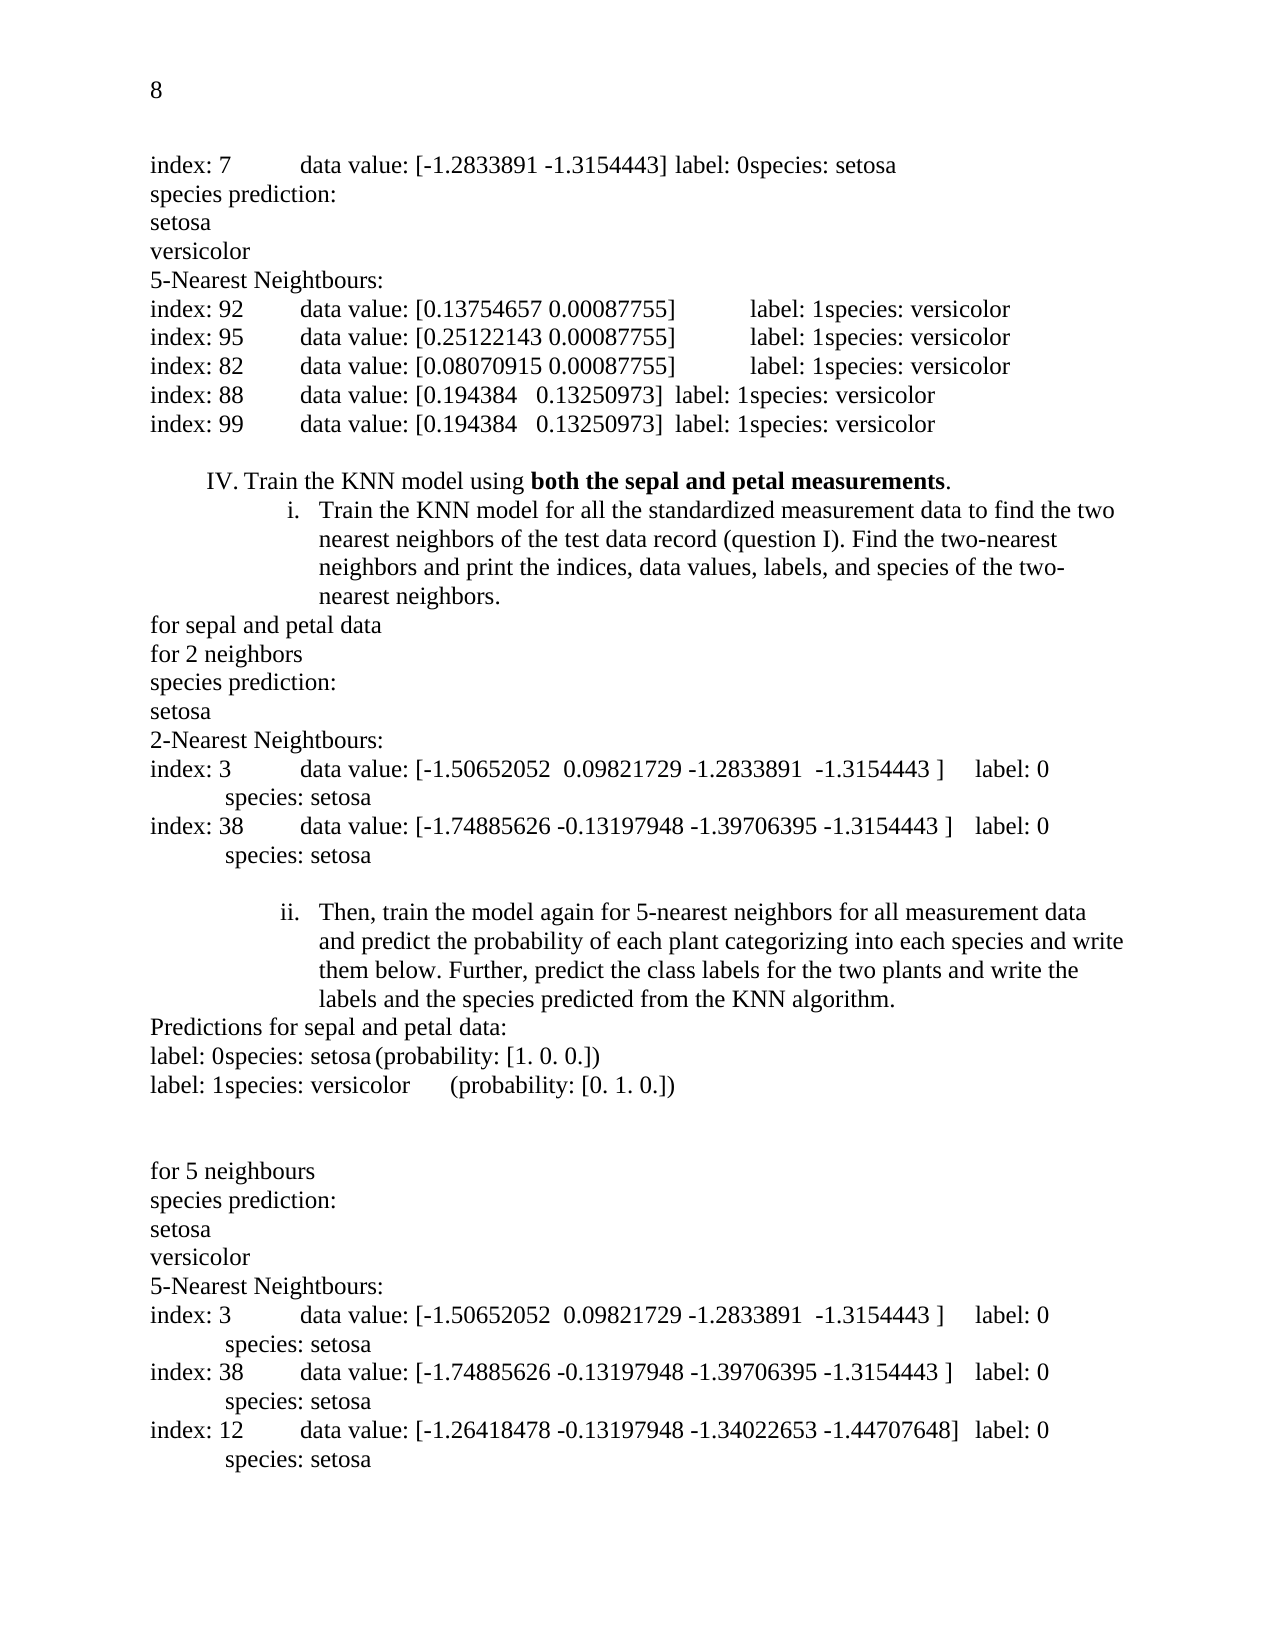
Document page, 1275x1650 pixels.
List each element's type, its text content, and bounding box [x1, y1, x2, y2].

text versicolor [150, 1242, 1125, 1271]
text setosa [150, 1214, 1125, 1242]
text setosa [150, 207, 1125, 236]
text 5-Nearest Neightbours: [150, 1271, 1125, 1300]
text index: 99 data value: [0.194384 0.13250973] label: 1 species: versicolor [150, 409, 1125, 437]
text species prediction: [150, 1185, 1125, 1214]
text setosa [150, 696, 1125, 725]
text index: 38 data value: [-1.74885626 -0.13197948 -1.39706395 -1.3154443 ] label: 0 species: setosa [150, 811, 1125, 869]
text species prediction: [150, 667, 1125, 696]
text index: 3 data value: [-1.50652052 0.09821729 -1.2833891 -1.3154443 ] label: 0 species: setosa [150, 754, 1125, 811]
text index: 92 data value: [0.13754657 0.00087755] label: 1 species: versicolor [150, 294, 1125, 322]
text species prediction: [150, 179, 1125, 207]
list Then, train the model again for 5-nearest neighbors for all measurement data and predict the probability of each plant categorizing into each species and write them below. Further, predict the class labels for the two plants and write the labels and the species predicted from the KNN algorithm. [300, 897, 1125, 1012]
text index: 38 data value: [-1.74885626 -0.13197948 -1.39706395 -1.3154443 ] label: 0 species: setosa [150, 1357, 1125, 1415]
text index: 82 data value: [0.08070915 0.00087755] label: 1 species: versicolor [150, 351, 1125, 380]
text 2-Nearest Neightbours: [150, 725, 1125, 754]
text for sepal and petal data [150, 610, 1125, 639]
text 5-Nearest Neightbours: [150, 265, 1125, 294]
text label: 0 species: setosa (probability: [1. 0. 0.]) [150, 1041, 1125, 1070]
text index: 12 data value: [-1.26418478 -0.13197948 -1.34022653 -1.44707648] label: 0 species: setosa [150, 1415, 1125, 1472]
text for 5 neighbours [150, 1156, 1125, 1185]
text index: 3 data value: [-1.50652052 0.09821729 -1.2833891 -1.3154443 ] label: 0 species: setosa [150, 1300, 1125, 1357]
text versicolor [150, 236, 1125, 265]
text Predictions for sepal and petal data: [150, 1012, 1125, 1041]
text index: 7 data value: [-1.2833891 -1.3154443] label: 0 species: setosa [150, 150, 1125, 179]
text index: 95 data value: [0.25122143 0.00087755] label: 1 species: versicolor [150, 322, 1125, 351]
list Train the KNN model using both the sepal and petal measurements. [206, 466, 1125, 495]
text index: 88 data value: [0.194384 0.13250973] label: 1 species: versicolor [150, 380, 1125, 409]
text for 2 neighbors [150, 639, 1125, 667]
text label: 1 species: versicolor (probability: [0. 1. 0.]) [150, 1070, 1125, 1099]
list Train the KNN model for all the standardized measurement data to find the two nearest neighbors of the test data record (question I). Find the two-nearest neighbors and print the indices, data values, labels, and species of the two-nearest neighbors. [300, 495, 1125, 610]
